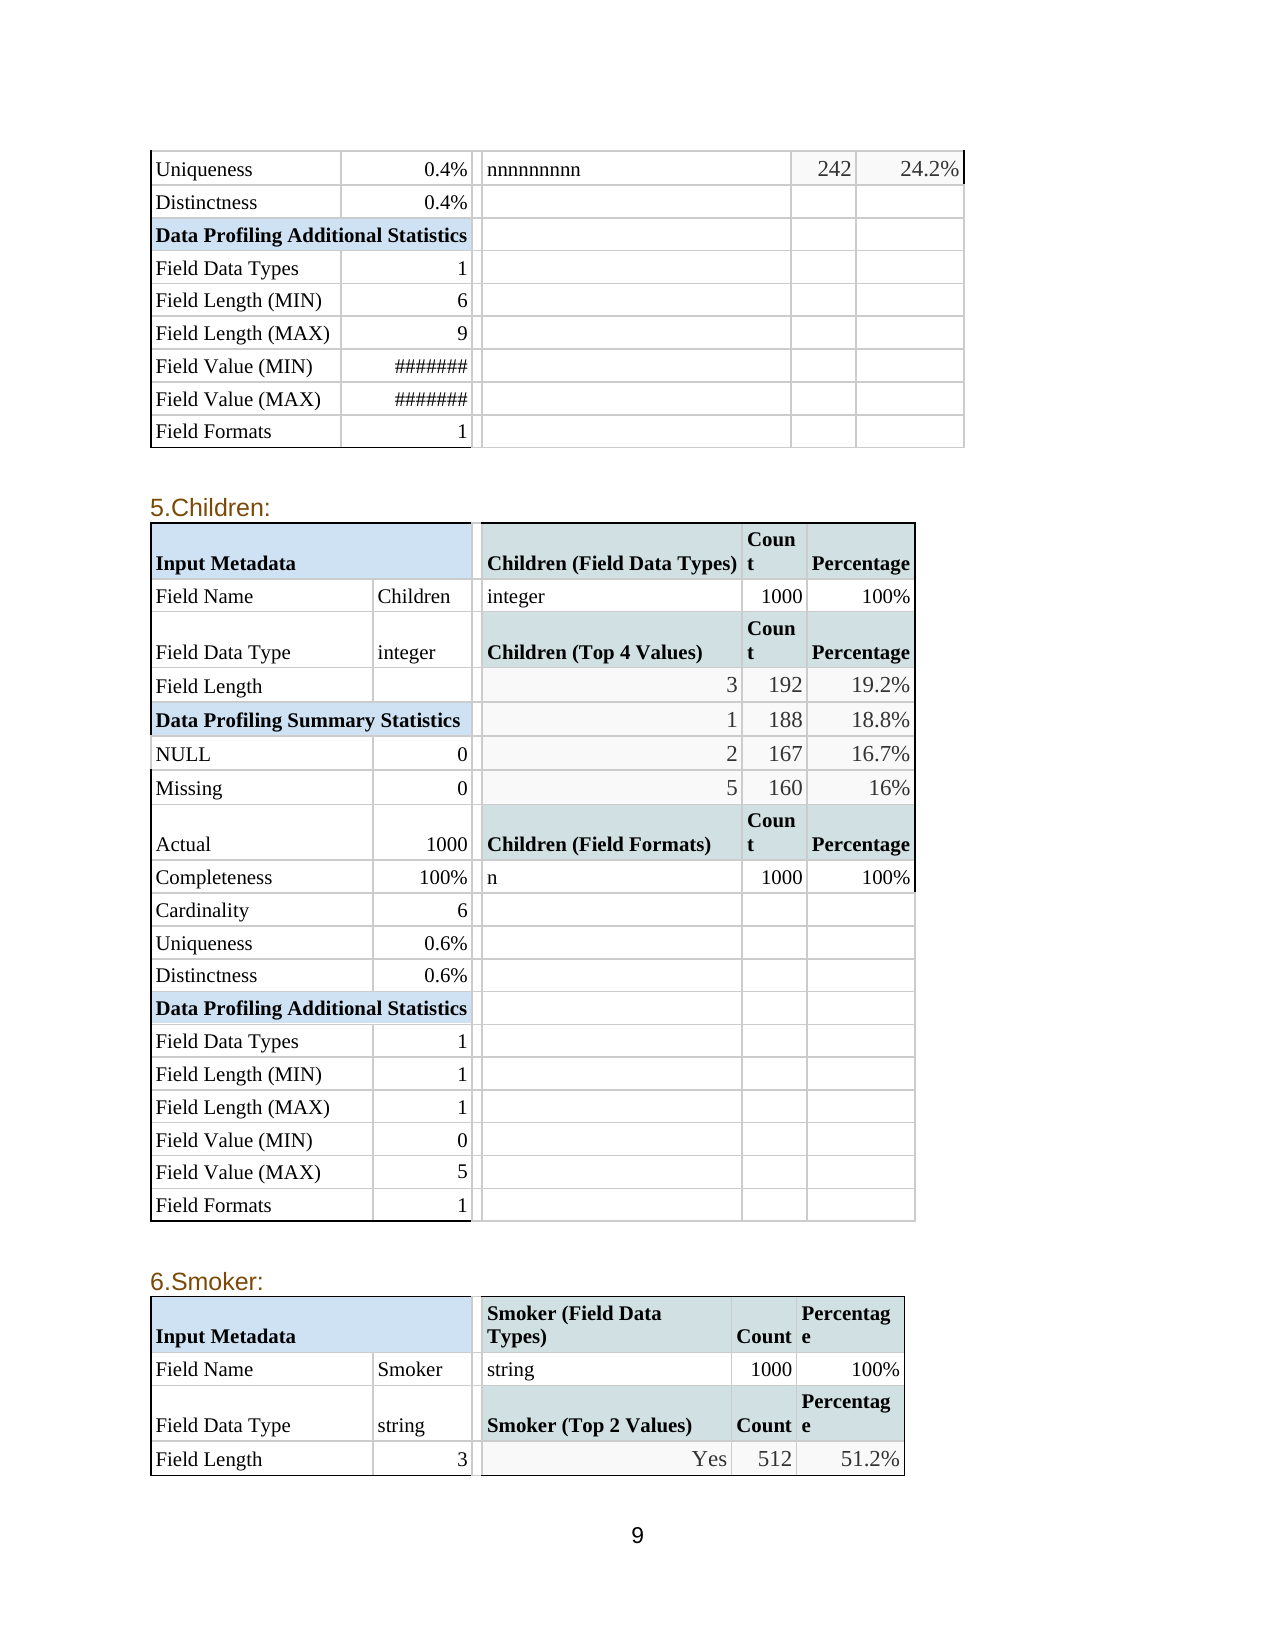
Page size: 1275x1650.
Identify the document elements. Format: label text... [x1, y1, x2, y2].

table_cell Children (Field Formats) [483, 805, 741, 859]
table_cell n [483, 861, 741, 892]
table_cell [483, 1189, 741, 1220]
table_cell 100% [808, 861, 914, 892]
table_cell nnnnnnnnn [483, 152, 790, 184]
table_cell Data Profiling Summary Statistics [152, 703, 471, 735]
table_cell [792, 317, 855, 348]
table_cell [483, 1156, 741, 1187]
table_cell ####### [342, 383, 471, 414]
table_cell [743, 1123, 806, 1155]
table_cell Yes [483, 1442, 731, 1474]
table_cell Field Data Type [152, 1386, 372, 1440]
table_cell 3 [483, 668, 741, 701]
table_cell [374, 668, 471, 701]
table_cell [473, 251, 481, 283]
table_cell [473, 186, 481, 217]
table_cell [473, 861, 481, 892]
table_cell [808, 1058, 914, 1089]
table_cell [743, 1025, 806, 1056]
table_cell Children (Top 4 Values) [483, 612, 741, 667]
table_cell [808, 992, 914, 1023]
table_cell [483, 1091, 741, 1122]
table_header Percentage [797, 1297, 904, 1352]
table_cell 1000 [374, 805, 471, 859]
table_cell 1 [374, 1058, 471, 1089]
table_cell 5 [374, 1156, 471, 1187]
table_cell [473, 1156, 481, 1187]
table_header Input Metadata [152, 524, 471, 578]
table_cell Smoker [374, 1353, 471, 1384]
table_cell Field Length (MAX) [152, 317, 340, 348]
table_cell [483, 416, 790, 447]
table_cell [857, 251, 963, 283]
table_cell string [374, 1386, 471, 1440]
table_cell 160 [743, 771, 806, 803]
table_cell Percentage [797, 1386, 904, 1440]
table_cell string [483, 1353, 731, 1384]
table_cell 100% [374, 861, 471, 892]
table_cell 1 [374, 1189, 471, 1220]
table_cell 1 [374, 1091, 471, 1122]
table_cell Field Length (MIN) [152, 1058, 372, 1089]
table_cell 16.7% [808, 737, 914, 769]
table_cell Field Name [152, 1353, 372, 1384]
table_cell Field Formats [152, 416, 340, 447]
table_header Count [732, 1297, 796, 1352]
subtitle 6.Smoker: [150, 1267, 1125, 1296]
table_cell 0 [374, 737, 471, 769]
table_cell [473, 383, 481, 414]
table_cell [743, 1091, 806, 1122]
table_cell 0.4% [342, 152, 471, 184]
table_cell [808, 960, 914, 991]
table_header Children (Field Data Types) [483, 524, 741, 578]
table_cell Completeness [152, 861, 372, 892]
table_cell 1 [483, 703, 741, 735]
table_cell 1 [342, 251, 471, 283]
table_cell [473, 1189, 481, 1220]
table_cell 3 [374, 1442, 471, 1474]
table_cell [743, 960, 806, 991]
table_cell Field Value (MIN) [152, 1123, 372, 1155]
table_cell [857, 350, 963, 381]
table_cell [473, 1091, 481, 1122]
table_cell Smoker (Top 2 Values) [483, 1386, 731, 1440]
table_cell 9 [342, 317, 471, 348]
table_cell 242 [792, 152, 855, 184]
table_cell 188 [743, 703, 806, 735]
table_cell [808, 1091, 914, 1122]
table_cell 0 [374, 1123, 471, 1155]
table_cell [857, 383, 963, 414]
table_cell [743, 894, 806, 925]
table_cell 167 [743, 737, 806, 769]
table_cell ####### [342, 350, 471, 381]
table_cell [808, 894, 914, 925]
table_cell [473, 152, 481, 184]
table_cell Field Length [152, 1442, 372, 1474]
table_cell [473, 1025, 481, 1056]
table_cell Field Data Type [152, 612, 372, 667]
table_cell [483, 960, 741, 991]
table_cell [792, 416, 855, 447]
table_cell Field Value (MAX) [152, 1156, 372, 1187]
table_header [473, 524, 481, 578]
table_cell [483, 1025, 741, 1056]
table_cell [792, 219, 855, 250]
table_cell [743, 927, 806, 958]
table_cell Actual [152, 805, 372, 859]
table_cell [473, 927, 481, 958]
table_cell [792, 350, 855, 381]
table_cell 0.6% [374, 927, 471, 958]
table_cell Uniqueness [152, 152, 340, 184]
table_cell [473, 580, 481, 611]
table_cell Field Formats [152, 1189, 372, 1220]
table_cell Count [732, 1386, 796, 1440]
table_cell [857, 317, 963, 348]
table_cell 16% [808, 771, 914, 803]
table_cell [743, 1058, 806, 1089]
table_cell 2 [483, 737, 741, 769]
table_cell 100% [797, 1353, 904, 1384]
table_cell Distinctness [152, 186, 340, 217]
table_cell [473, 1386, 481, 1440]
table_cell 192 [743, 668, 806, 701]
table_cell [792, 186, 855, 217]
table_cell Percentage [808, 612, 914, 667]
table_cell [743, 992, 806, 1023]
table_cell Missing [152, 771, 372, 803]
table_cell [473, 1058, 481, 1089]
table_cell Field Name [152, 580, 372, 611]
table_cell [473, 737, 481, 769]
table_cell [808, 927, 914, 958]
table_cell Field Length [152, 668, 372, 701]
table_cell [483, 317, 790, 348]
table_cell [857, 186, 963, 217]
table_header [473, 1297, 481, 1352]
table_cell 19.2% [808, 668, 914, 701]
table_cell Field Value (MIN) [152, 350, 340, 381]
table_cell [483, 383, 790, 414]
table_cell 1000 [732, 1353, 796, 1384]
table_cell Field Length (MAX) [152, 1091, 372, 1122]
table_header Input Metadata [152, 1297, 471, 1352]
table_cell Uniqueness [152, 927, 372, 958]
table_cell Field Data Types [152, 1025, 372, 1056]
table_cell [473, 1442, 481, 1474]
table_cell 51.2% [797, 1442, 904, 1474]
table_cell [857, 219, 963, 250]
table_cell [483, 350, 790, 381]
table_cell Data Profiling Additional Statistics [152, 992, 471, 1023]
table_cell [808, 1123, 914, 1155]
table_cell 0 [374, 771, 471, 803]
table_cell 512 [732, 1442, 796, 1474]
table_cell [808, 1156, 914, 1187]
table_cell [483, 1058, 741, 1089]
table_cell [483, 186, 790, 217]
table_header Count [743, 524, 806, 578]
table_cell 1000 [743, 580, 806, 611]
table_cell integer [374, 612, 471, 667]
table_cell 1 [374, 1025, 471, 1056]
table_cell Percentage [808, 805, 914, 859]
table_cell 18.8% [808, 703, 914, 735]
table_cell [743, 1156, 806, 1187]
table_cell [473, 992, 481, 1023]
table_cell [808, 1025, 914, 1056]
table_cell 6 [374, 894, 471, 925]
table_cell [473, 416, 481, 447]
table_cell [857, 284, 963, 315]
table_cell [473, 894, 481, 925]
table_cell [483, 894, 741, 925]
table_cell [483, 1123, 741, 1155]
table_cell 6 [342, 284, 471, 315]
table_header Smoker (Field Data Types) [483, 1297, 731, 1352]
table_cell [808, 1189, 914, 1220]
table_cell [473, 668, 481, 701]
table_cell 5 [483, 771, 741, 803]
table_cell [473, 1123, 481, 1155]
table_cell [857, 416, 963, 447]
table_cell [473, 960, 481, 991]
table_cell [792, 284, 855, 315]
table_cell 100% [808, 580, 914, 611]
table_header Percentage [808, 524, 914, 578]
table_cell 1000 [743, 861, 806, 892]
table_cell Count [743, 612, 806, 667]
table_cell [792, 251, 855, 283]
table_cell [473, 284, 481, 315]
table_cell [792, 383, 855, 414]
table_cell 24.2% [857, 152, 963, 184]
table_cell [483, 927, 741, 958]
table_cell [483, 251, 790, 283]
table_cell [473, 805, 481, 859]
table_cell Field Value (MAX) [152, 383, 340, 414]
table_cell 0.6% [374, 960, 471, 991]
table_cell [743, 1189, 806, 1220]
table_cell Field Data Types [152, 251, 340, 283]
table_cell [473, 317, 481, 348]
table_cell Data Profiling Additional Statistics [152, 219, 471, 250]
table_cell integer [483, 580, 741, 611]
table_cell Field Length (MIN) [152, 284, 340, 315]
table_cell [473, 219, 481, 250]
table_cell Children [374, 580, 471, 611]
table_cell [483, 219, 790, 250]
table_cell NULL [152, 737, 372, 769]
table_cell [473, 703, 481, 735]
table_cell [473, 612, 481, 667]
table_cell [473, 771, 481, 803]
subtitle 5.Children: [150, 493, 1125, 522]
table_cell [483, 992, 741, 1023]
table_cell Count [743, 805, 806, 859]
table_cell [473, 1353, 481, 1384]
table_cell 1 [342, 416, 471, 447]
table_cell 0.4% [342, 186, 471, 217]
table_cell Cardinality [152, 894, 372, 925]
table_cell [483, 284, 790, 315]
table_cell [473, 350, 481, 381]
table_cell Distinctness [152, 960, 372, 991]
